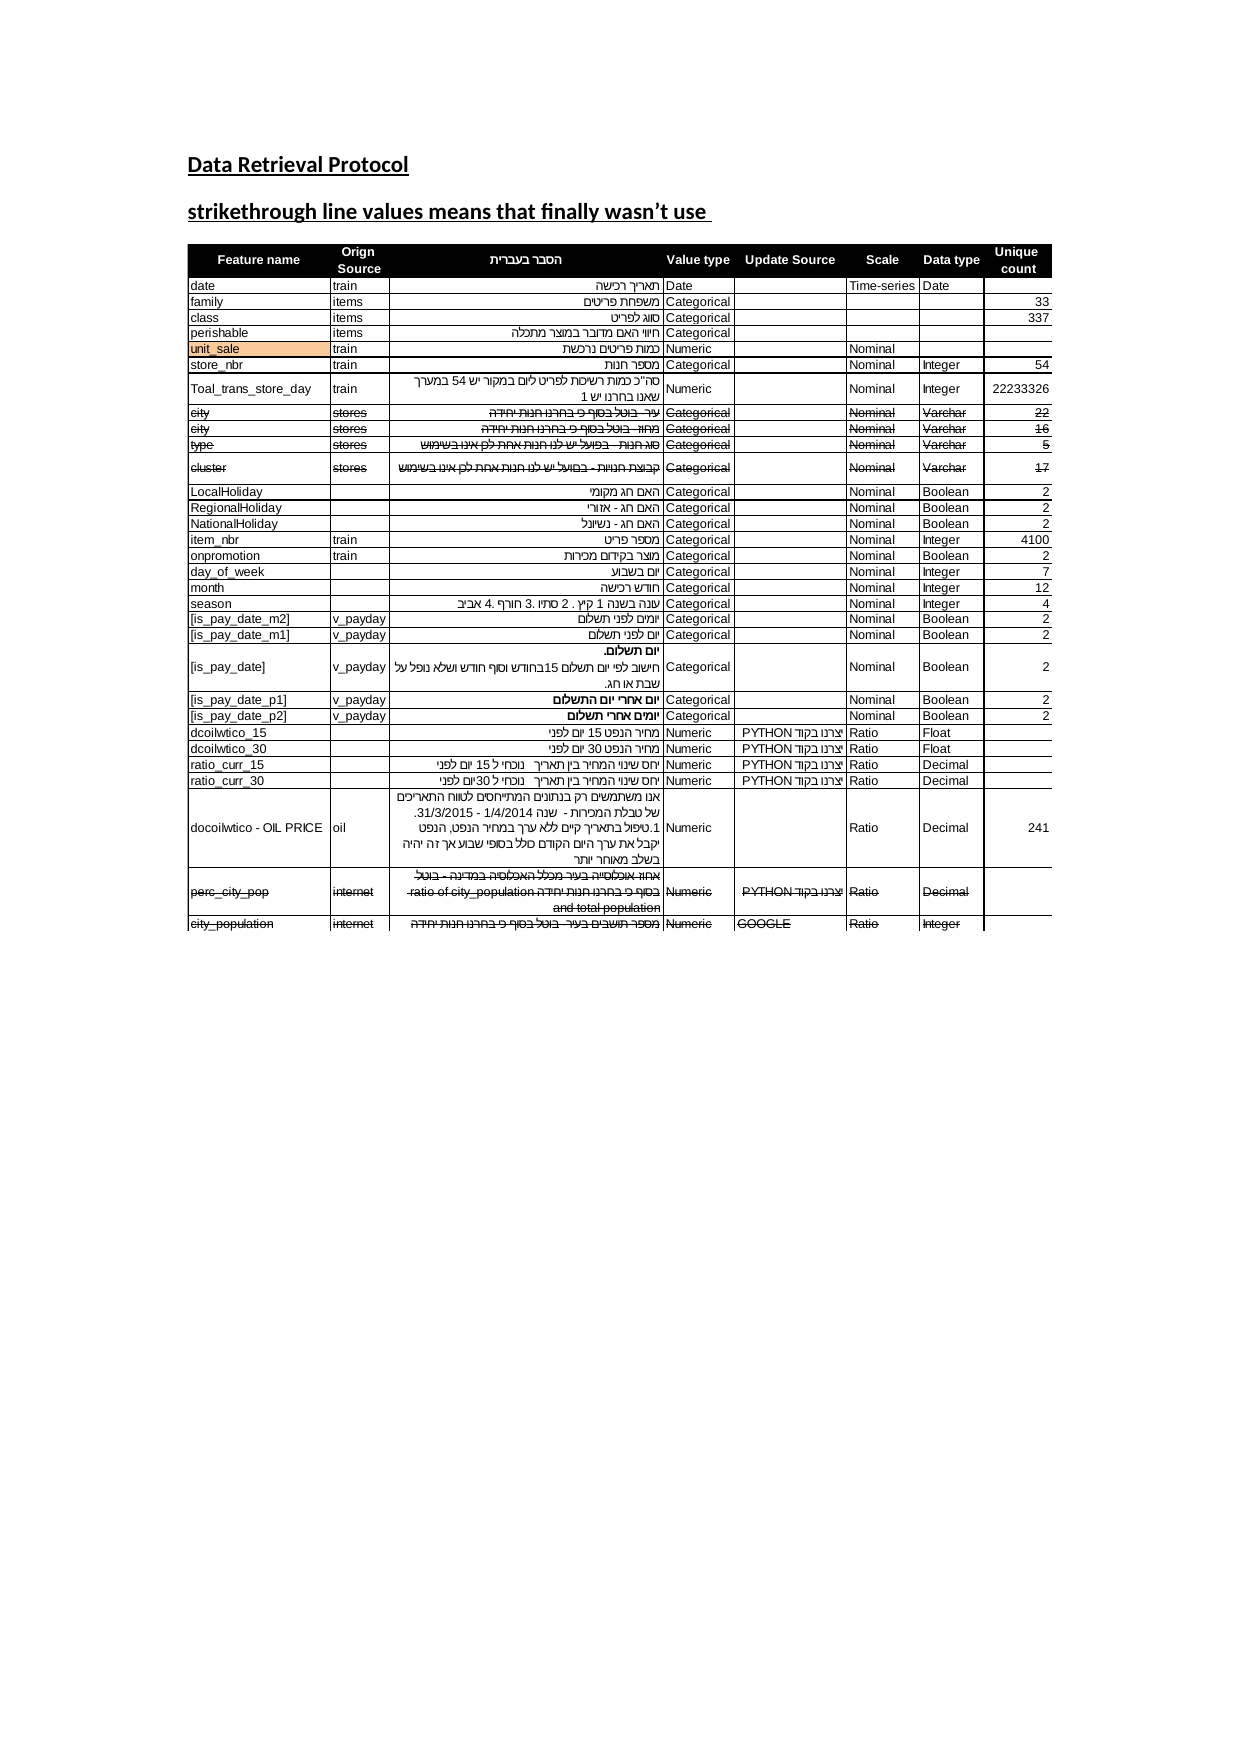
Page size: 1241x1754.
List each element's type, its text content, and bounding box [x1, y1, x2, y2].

text Data Retrieval Protocol [187, 150, 1053, 178]
text strikethrough line values means that finally wasn’t use [187, 197, 1053, 225]
